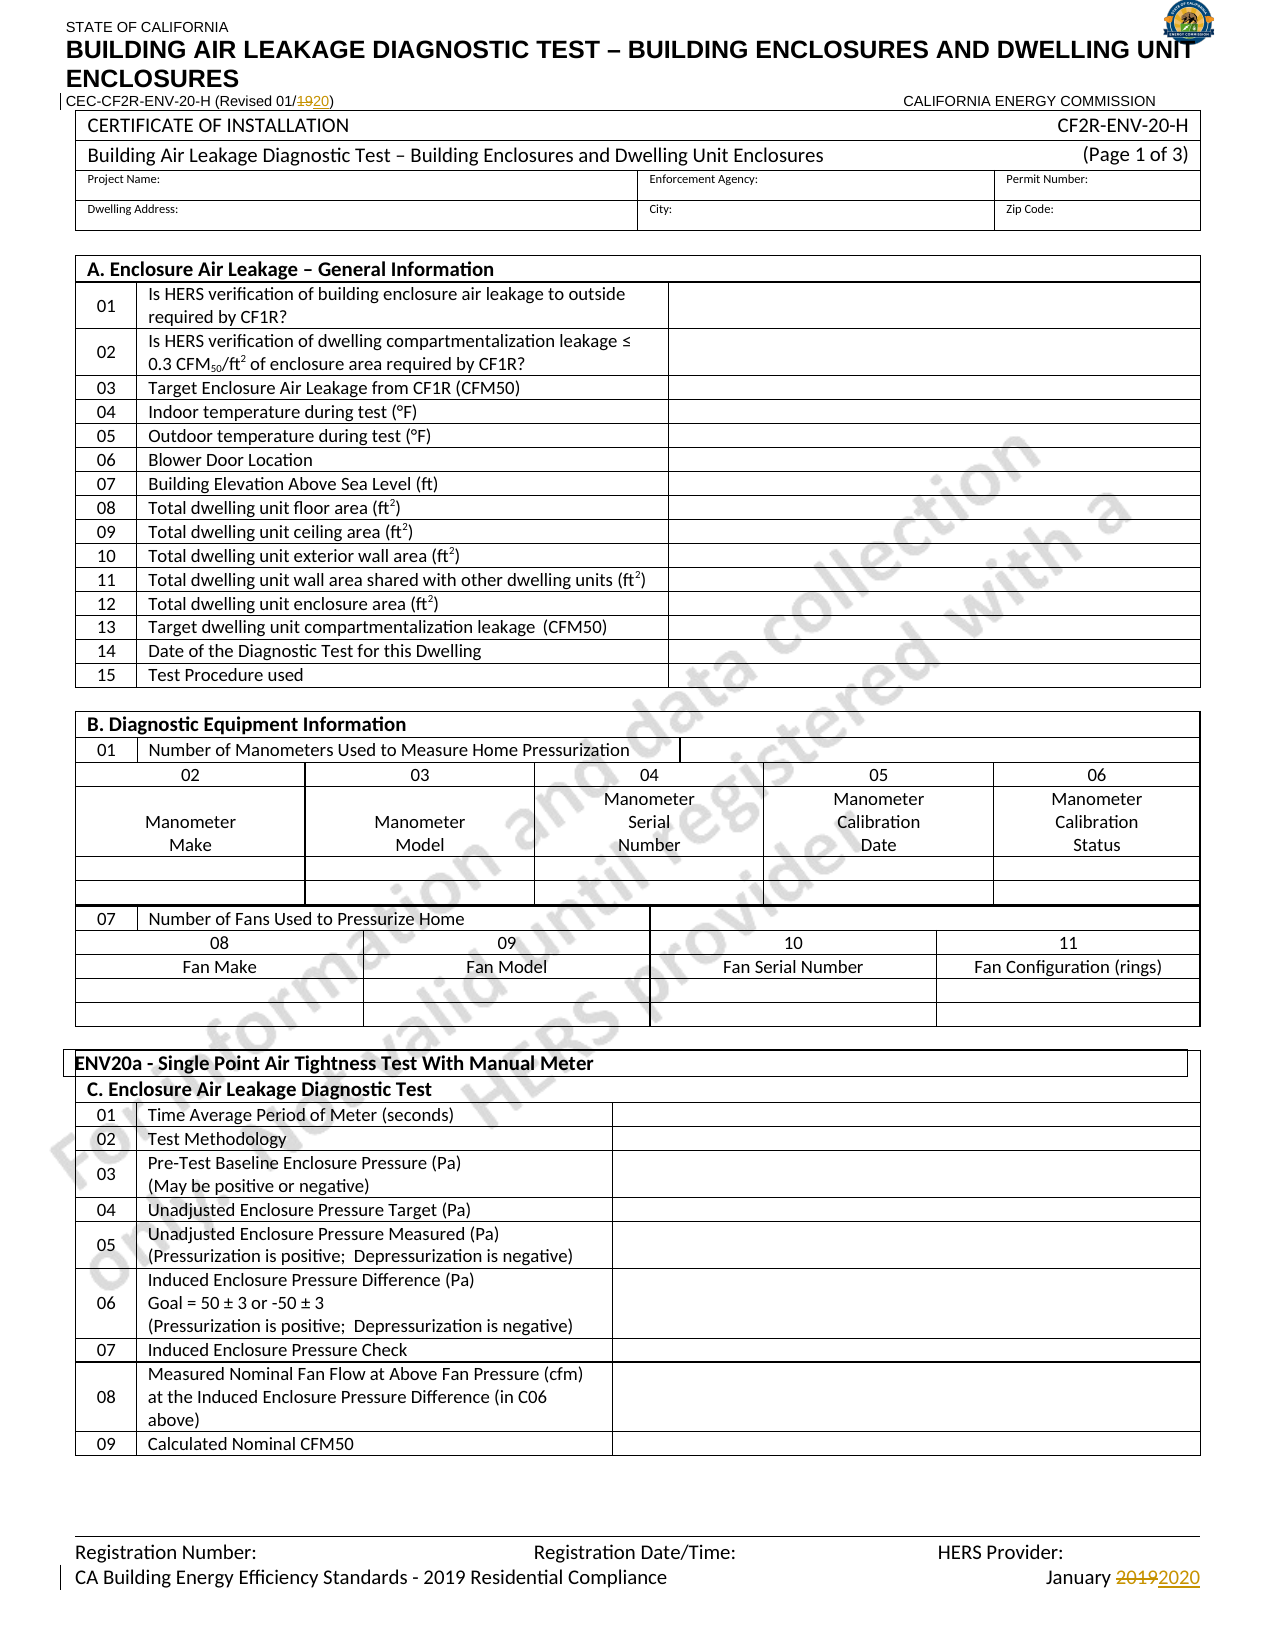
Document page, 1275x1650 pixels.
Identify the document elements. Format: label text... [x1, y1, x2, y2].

table_cell [306, 881, 534, 904]
table_cell 05 [76, 1222, 136, 1268]
table_cell Date of the Diagnostic Test for this Dwelling [137, 640, 668, 663]
table_cell Fan Make [76, 955, 363, 978]
table_cell [613, 1198, 1200, 1221]
table_cell [669, 544, 1200, 567]
table_cell [937, 1003, 1199, 1026]
table_cell 02 [76, 329, 136, 375]
table_cell 09 [76, 1432, 136, 1455]
table_cell [613, 1432, 1200, 1455]
table_cell 05 [764, 763, 993, 786]
table_cell Target Enclosure Air Leakage from CF1R (CFM50) [137, 376, 668, 399]
table_cell Total dwelling unit wall area shared with other dwelling units (ft2) [137, 568, 668, 591]
table_cell Unadjusted Enclosure Pressure Target (Pa) [137, 1198, 612, 1221]
table_header ENV20a - Single Point Air Tightness Test With Manual Meter [64, 1050, 1187, 1076]
table_cell [613, 1127, 1200, 1150]
table_cell [651, 979, 936, 1002]
table_cell 05 [76, 424, 136, 447]
table_cell [669, 640, 1200, 663]
table_cell 07 [76, 907, 137, 930]
table_cell Calculated Nominal CFM50 [137, 1432, 612, 1455]
table_cell [669, 664, 1200, 687]
table_cell Manometer Serial Number [535, 787, 763, 856]
table_cell Unadjusted Enclosure Pressure Measured (Pa) (Pressurization is positive; Depressurization is negative) [137, 1222, 612, 1268]
table_cell [994, 881, 1199, 904]
table_cell 02 [76, 763, 304, 786]
table_cell [764, 881, 993, 904]
table_cell Pre-Test Baseline Enclosure Pressure (Pa) (May be positive or negative) [137, 1151, 612, 1197]
table_cell [535, 857, 763, 880]
table_cell Is HERS verification of dwelling compartmentalization leakage ≤ 0.3 CFM50/ft2 of enclosure area required by CF1R? [137, 329, 668, 375]
table_cell [669, 520, 1200, 543]
table_cell [613, 1363, 1200, 1431]
table_cell [669, 376, 1200, 399]
table_cell Test Methodology [137, 1127, 612, 1150]
table_cell 07 [76, 1339, 136, 1361]
table_cell 04 [76, 400, 136, 423]
table_cell Test Procedure used [137, 664, 668, 687]
table_cell 11 [937, 931, 1199, 954]
table_cell [669, 283, 1200, 328]
table_cell Number of Fans Used to Pressurize Home [138, 907, 649, 930]
table_cell 06 [76, 1269, 136, 1337]
table_cell Total dwelling unit exterior wall area (ft2) [137, 544, 668, 567]
table_cell Target dwelling unit compartmentalization leakage (CFM50) [137, 616, 668, 639]
table_cell 02 [76, 1127, 136, 1150]
table_cell Induced Enclosure Pressure Check [137, 1339, 612, 1361]
table_cell Induced Enclosure Pressure Difference (Pa) Goal = 50 ± 3 or -50 ± 3 (Pressurization is positive; Depressurization is negative) [137, 1269, 612, 1337]
table_cell 07 [76, 472, 136, 495]
table_cell 04 [535, 763, 763, 786]
table_cell 09 [76, 520, 136, 543]
table_cell Manometer Calibration Date [764, 787, 993, 856]
table_cell Total dwelling unit floor area (ft2) [137, 496, 668, 519]
table_cell [364, 1003, 649, 1026]
table_cell Fan Model [364, 955, 649, 978]
table_cell 14 [76, 640, 136, 663]
table_cell 01 [76, 283, 136, 328]
table_cell Outdoor temperature during test (°F) [137, 424, 668, 447]
table_cell [937, 979, 1199, 1002]
table_cell [669, 472, 1200, 495]
table_cell [535, 881, 763, 904]
table_cell 08 [76, 1363, 136, 1431]
table_cell 01 [76, 1103, 136, 1126]
table_cell [76, 857, 304, 880]
picture [1163, 0, 1215, 45]
table_cell 06 [994, 763, 1199, 786]
table_cell Blower Door Location [137, 448, 668, 471]
table_cell 10 [651, 931, 936, 954]
table_cell [651, 1003, 936, 1026]
table_cell Is HERS verification of building enclosure air leakage to outside required by CF1R? [137, 283, 668, 328]
table_header C. Enclosure Air Leakage Diagnostic Test [76, 1051, 1200, 1102]
table_cell 10 [76, 544, 136, 567]
table_cell [669, 616, 1200, 639]
table_cell [613, 1222, 1200, 1268]
table_cell 09 [364, 931, 649, 954]
table_cell 06 [76, 448, 136, 471]
table_cell [306, 857, 534, 880]
table_cell 13 [76, 616, 136, 639]
table_cell Time Average Period of Meter (seconds) [137, 1103, 612, 1126]
table_cell Fan Serial Number [651, 955, 936, 978]
table_cell 11 [76, 568, 136, 591]
table_cell 08 [76, 496, 136, 519]
table_header A. Enclosure Air Leakage – General Information [76, 256, 1200, 281]
table_header B. Diagnostic Equipment Information [76, 712, 1199, 737]
table_cell Total dwelling unit enclosure area (ft2) [137, 592, 668, 615]
table_cell 15 [76, 664, 136, 687]
table_cell [681, 738, 1199, 762]
table_cell [76, 881, 304, 904]
table_cell Manometer Calibration Status [994, 787, 1199, 856]
table_cell [669, 496, 1200, 519]
table_cell [669, 592, 1200, 615]
table_cell Fan Configuration (rings) [937, 955, 1199, 978]
table_cell [76, 1003, 363, 1026]
table_cell Manometer Make [76, 787, 304, 856]
table_cell 03 [76, 1151, 136, 1197]
table_cell Number of Manometers Used to Measure Home Pressurization [138, 738, 679, 762]
table_cell [613, 1339, 1200, 1361]
table_cell 01 [76, 738, 137, 762]
table_cell Total dwelling unit ceiling area (ft2) [137, 520, 668, 543]
table_cell Indoor temperature during test (°F) [137, 400, 668, 423]
table_cell [669, 400, 1200, 423]
table_cell Manometer Model [306, 787, 534, 856]
table_cell 04 [76, 1198, 136, 1221]
table_cell [613, 1103, 1200, 1126]
table_cell [76, 979, 363, 1002]
table_cell [364, 979, 649, 1002]
table_cell 08 [76, 931, 363, 954]
table_cell [669, 329, 1200, 375]
table_cell [994, 857, 1199, 880]
table_cell [651, 907, 1199, 930]
table_cell 12 [76, 592, 136, 615]
table_cell [613, 1269, 1200, 1337]
table_cell 03 [76, 376, 136, 399]
table_cell [669, 568, 1200, 591]
table_cell [669, 424, 1200, 447]
table_cell 03 [306, 763, 534, 786]
table_cell Measured Nominal Fan Flow at Above Fan Pressure (cfm) at the Induced Enclosure Pressure Difference (in C06 above) [137, 1363, 612, 1431]
table_cell [669, 448, 1200, 471]
table_cell [613, 1151, 1200, 1197]
table_cell Building Elevation Above Sea Level (ft) [137, 472, 668, 495]
table_cell [764, 857, 993, 880]
